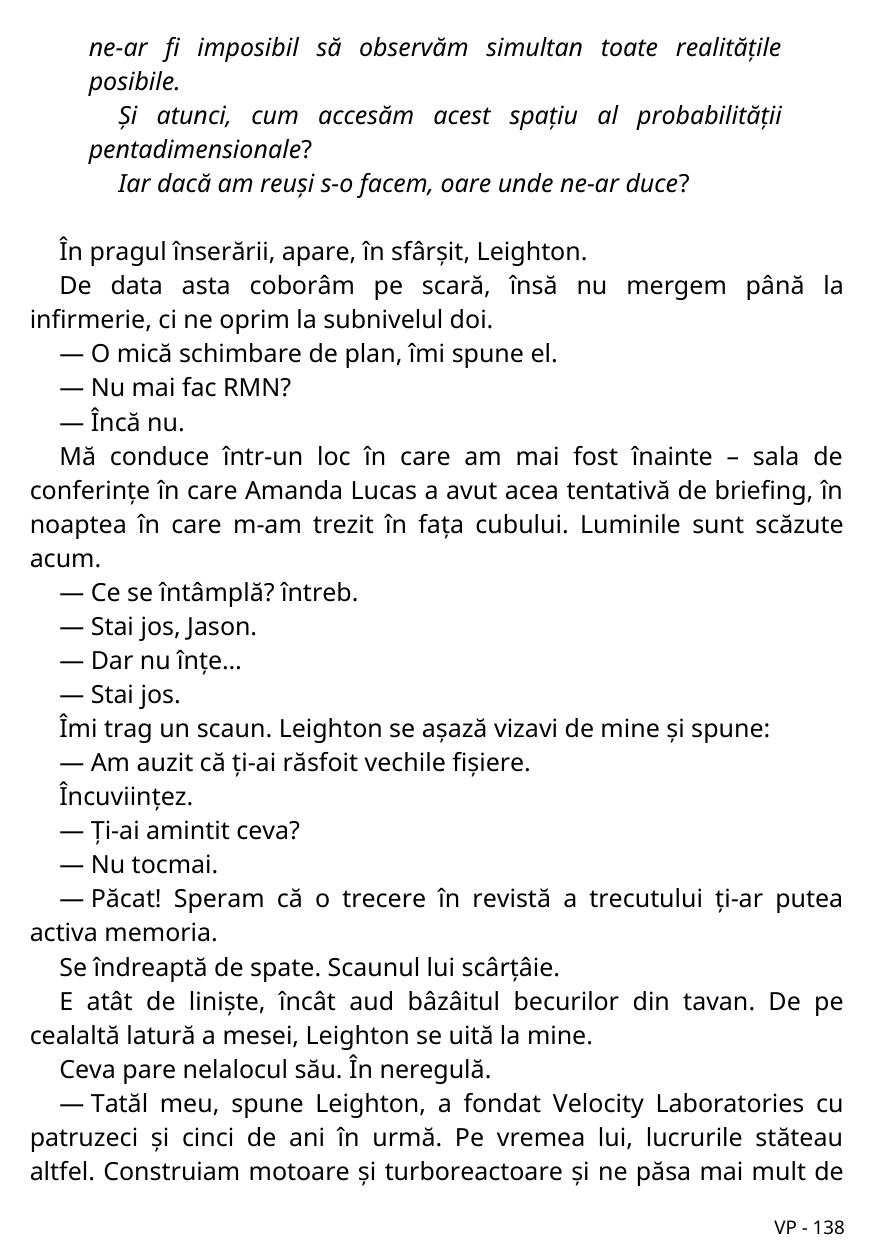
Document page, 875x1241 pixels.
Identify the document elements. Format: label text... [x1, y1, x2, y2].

text — Încă nu. [29, 404, 844, 438]
text — Am auzit că ți-ai răsfoit vechile fișiere. [29, 745, 844, 779]
text Iar dacă am reuși s-o facem, oare unde ne-ar duce? [88, 166, 783, 200]
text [88, 29, 783, 98]
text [29, 1085, 844, 1188]
text — Păcat! Speram că o trecere în revistă a trecutului ți-ar putea activa memoria. [29, 881, 844, 949]
text E atât de liniște, încât aud bâzâitul becurilor din tavan. De pe cealaltă latură a mesei, Leighton se uită la mine. [29, 983, 844, 1051]
text — Stai jos. [29, 677, 844, 711]
text — Dar nu înțe… [29, 643, 844, 677]
text Îmi trag un scaun. Leighton se așază vizavi de mine și spune: [29, 711, 844, 745]
text Se îndreaptă de spate. Scaunul lui scârțâie. [29, 949, 844, 983]
text Ceva pare nelalocul său. În neregulă. [29, 1051, 844, 1085]
text De data asta coborâm pe scară, însă nu mergem până la infirmerie, ci ne oprim la subnivelul doi. [29, 268, 844, 336]
text — Ți-ai amintit ceva? [29, 813, 844, 847]
text Și atunci, cum accesăm acest spațiu al probabilității pentadimensionale? [88, 98, 783, 166]
text În pragul înserării, apare, în sfârșit, Leighton. [29, 234, 844, 268]
text — O mică schimbare de plan, îmi spune el. [29, 336, 844, 370]
text — Nu tocmai. [29, 847, 844, 881]
text — Stai jos, Jason. [29, 608, 844, 643]
text Mă conduce într-un loc în care am mai fost înainte – sala de conferințe în care Amanda Lucas a avut acea tentativă de briefing, în noaptea în care m-am trezit în fața cubului. Luminile sunt scăzute acum. [29, 438, 844, 574]
text Încuviințez. [29, 779, 844, 813]
text — Ce se întâmplă? întreb. [29, 574, 844, 608]
text — Nu mai fac RMN? [29, 370, 844, 404]
